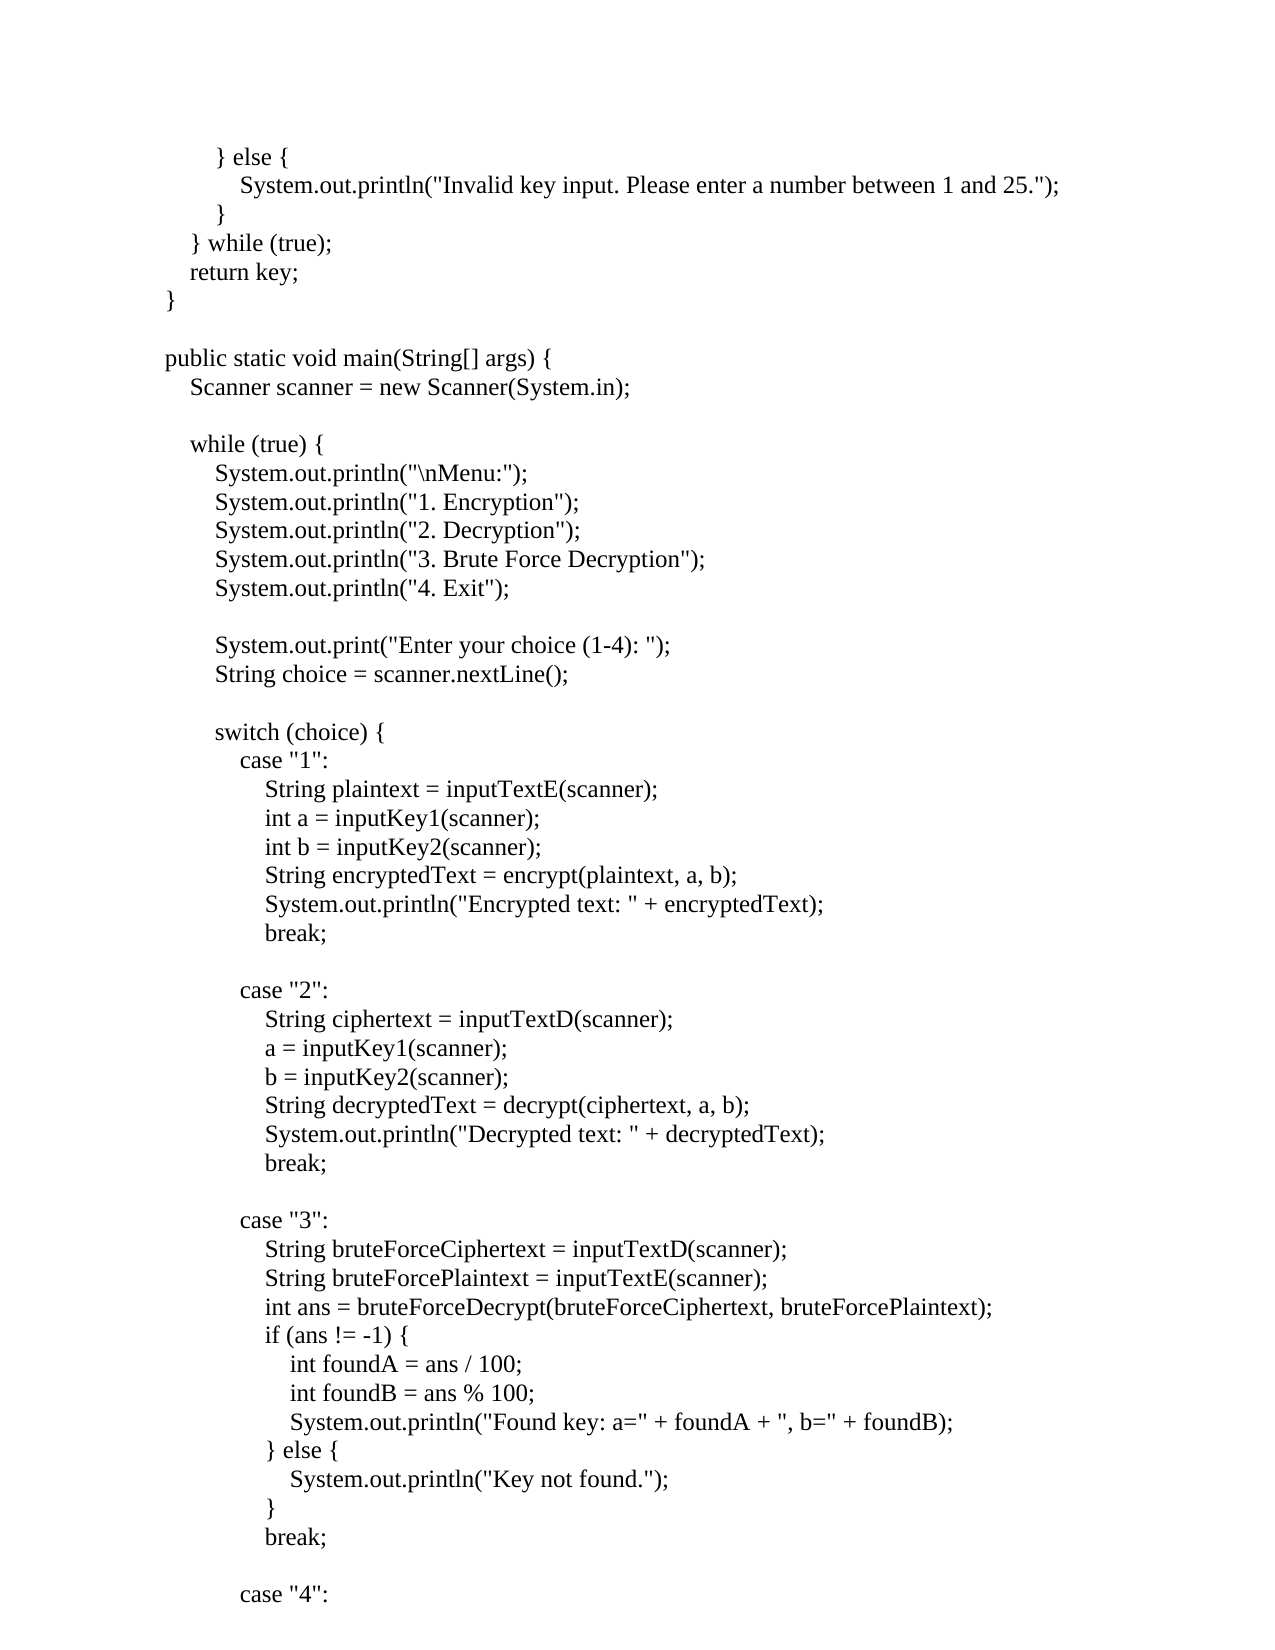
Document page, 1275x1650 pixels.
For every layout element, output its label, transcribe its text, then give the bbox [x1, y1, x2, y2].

text } while (true); [139, 228, 1139, 257]
text System.out.println("Encrypted text: " + encryptedText); [139, 889, 1139, 918]
text String ciphertext = inputTextD(scanner); [139, 1004, 1139, 1033]
text } [139, 1493, 1139, 1522]
text System.out.println("1. Encryption"); [139, 487, 1139, 515]
text } [139, 199, 1139, 228]
text break; [139, 1148, 1139, 1177]
text String choice = scanner.nextLine(); [139, 659, 1139, 688]
text int a = inputKey1(scanner); [139, 803, 1139, 832]
text String bruteForceCiphertext = inputTextD(scanner); [139, 1234, 1139, 1263]
text System.out.println("Decrypted text: " + decryptedText); [139, 1119, 1139, 1148]
text String bruteForcePlaintext = inputTextE(scanner); [139, 1263, 1139, 1292]
text System.out.println("Key not found."); [139, 1464, 1139, 1493]
text System.out.println("Invalid key input. Please enter a number between 1 and 25."); [139, 170, 1139, 199]
text return key; [139, 257, 1139, 285]
text break; [139, 1522, 1139, 1550]
text while (true) { [139, 429, 1139, 458]
text case "3": [139, 1205, 1139, 1234]
text } else { [139, 1435, 1139, 1464]
text case "4": [139, 1579, 1139, 1608]
text if (ans != -1) { [139, 1320, 1139, 1349]
text case "1": [139, 745, 1139, 774]
text System.out.println("Found key: a=" + foundA + ", b=" + foundB); [139, 1407, 1139, 1435]
text } else { [139, 142, 1139, 170]
text case "2": [139, 975, 1139, 1004]
text String encryptedText = encrypt(plaintext, a, b); [139, 860, 1139, 889]
text System.out.print("Enter your choice (1-4): "); [139, 630, 1139, 659]
text String decryptedText = decrypt(ciphertext, a, b); [139, 1090, 1139, 1119]
text int foundB = ans % 100; [139, 1378, 1139, 1407]
text int foundA = ans / 100; [139, 1349, 1139, 1378]
text break; [139, 918, 1139, 947]
text a = inputKey1(scanner); [139, 1033, 1139, 1062]
text Scanner scanner = new Scanner(System.in); [139, 372, 1139, 400]
text b = inputKey2(scanner); [139, 1062, 1139, 1090]
text System.out.println("4. Exit"); [139, 573, 1139, 602]
text System.out.println("3. Brute Force Decryption"); [139, 544, 1139, 573]
text int ans = bruteForceDecrypt(bruteForceCiphertext, bruteForcePlaintext); [139, 1292, 1139, 1320]
text System.out.println("\nMenu:"); [139, 458, 1139, 487]
text public static void main(String[] args) { [139, 343, 1139, 372]
text System.out.println("2. Decryption"); [139, 515, 1139, 544]
text int b = inputKey2(scanner); [139, 832, 1139, 860]
text } [139, 285, 1139, 314]
text switch (choice) { [139, 717, 1139, 745]
text String plaintext = inputTextE(scanner); [139, 774, 1139, 803]
